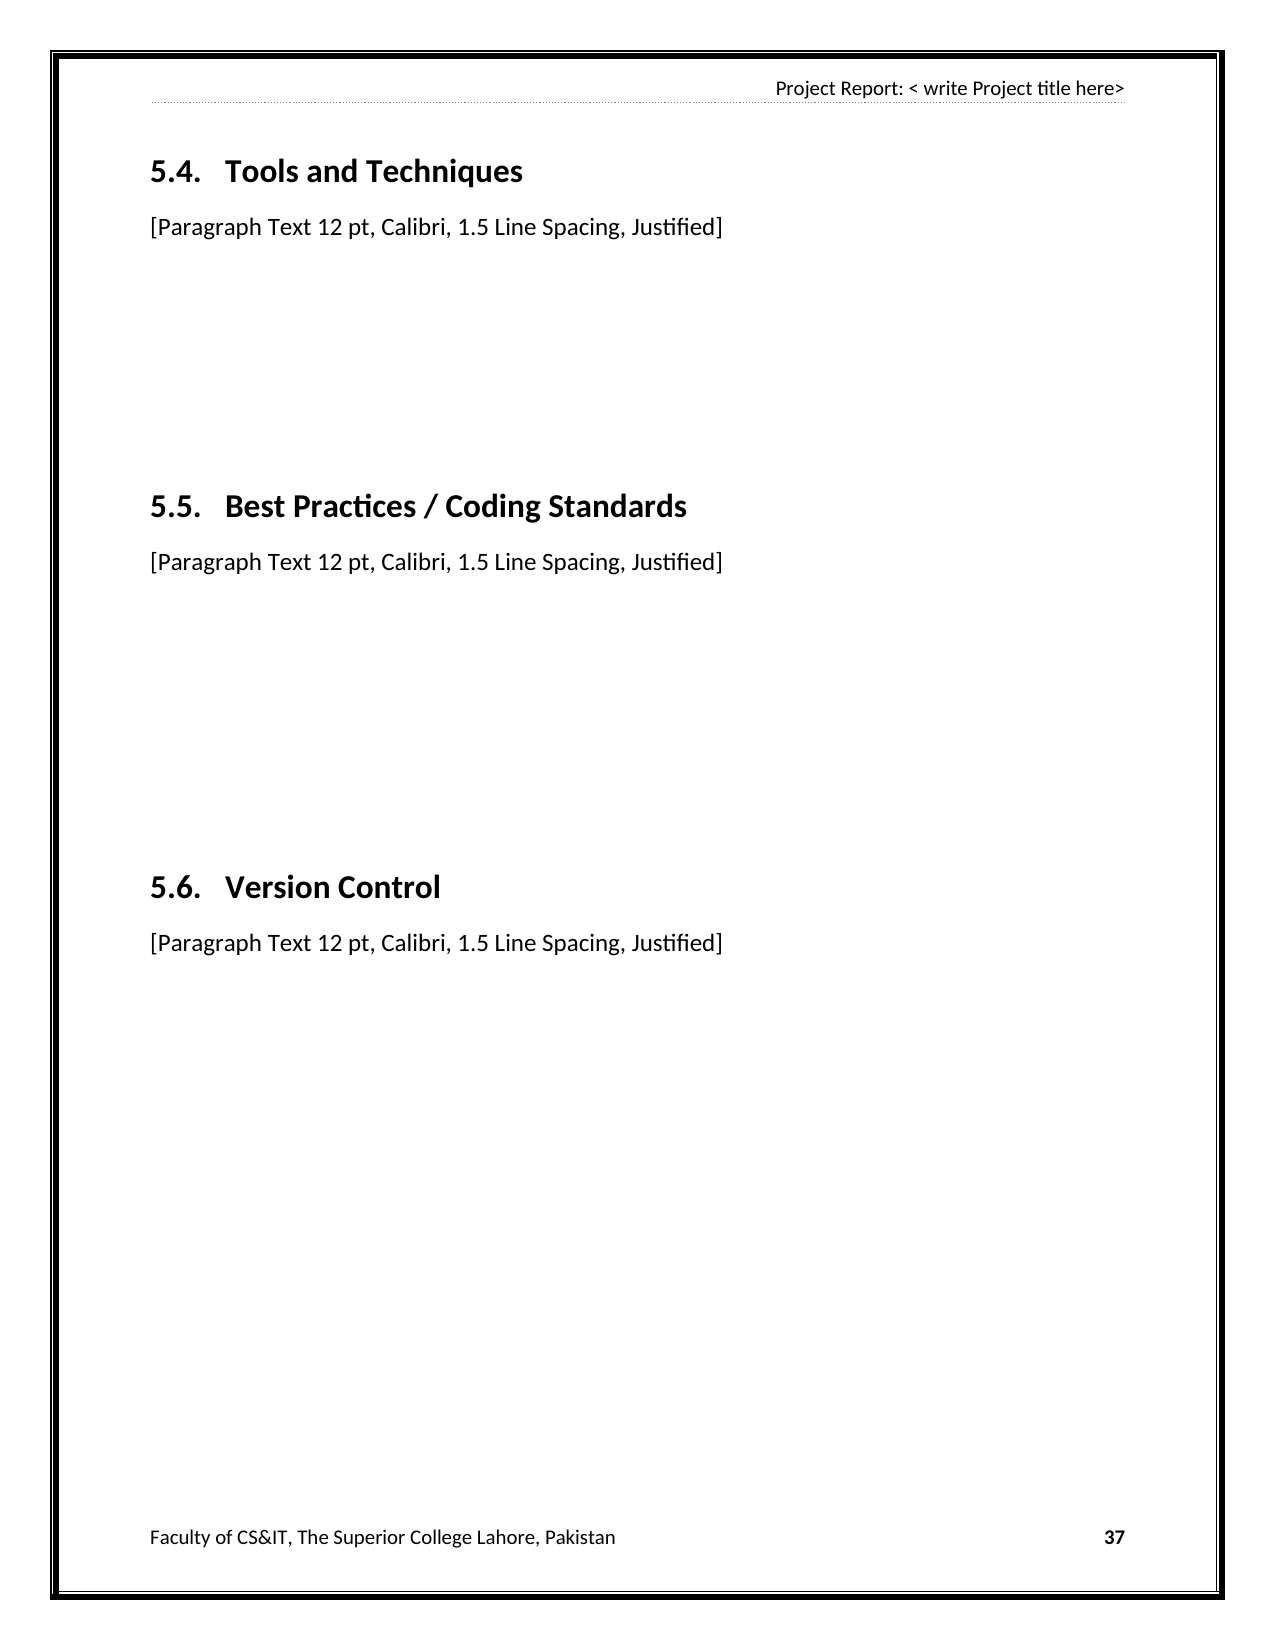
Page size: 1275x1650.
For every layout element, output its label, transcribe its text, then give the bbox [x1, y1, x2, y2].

text [Paragraph Text 12 pt, Calibri, 1.5 Line Spacing, Justified] [150, 928, 1125, 958]
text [150, 211, 1125, 242]
subtitle Tools and Techniques [150, 150, 1125, 191]
subtitle Best Practices / Coding Standards [150, 485, 1125, 526]
text [Paragraph Text 12 pt, Calibri, 1.5 Line Spacing, Justified] [150, 546, 1125, 577]
subtitle Version Control [150, 867, 1125, 907]
